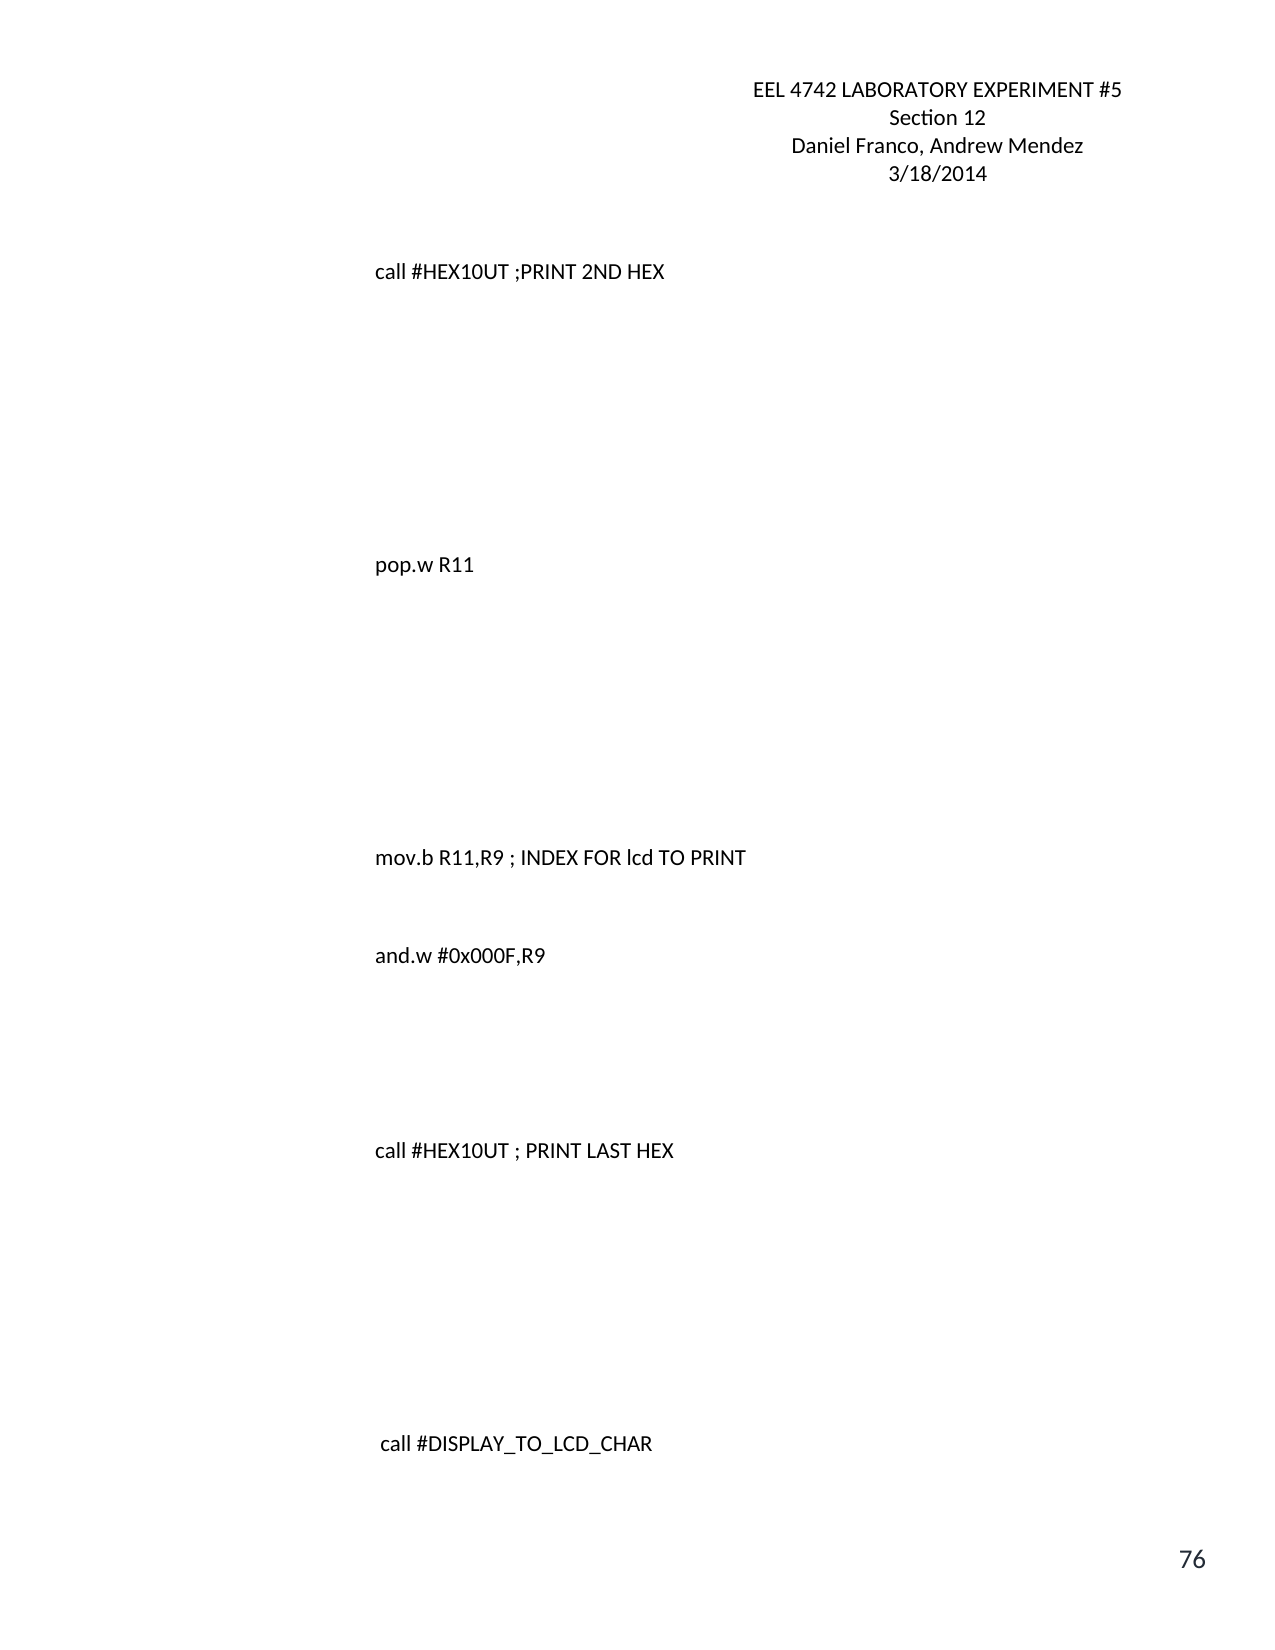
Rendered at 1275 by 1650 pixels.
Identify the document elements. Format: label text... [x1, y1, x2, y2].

text call #HEX10UT ; PRINT LAST HEX [150, 1136, 1125, 1164]
text call #HEX10UT ;PRINT 2ND HEX [150, 257, 1125, 285]
text and.w #0x000F,R9 [150, 941, 1125, 969]
text mov.b R11,R9 ; INDEX FOR lcd TO PRINT [150, 843, 1125, 871]
text call #DISPLAY_TO_LCD_CHAR [150, 1429, 1125, 1457]
text pop.w R11 [150, 550, 1125, 578]
